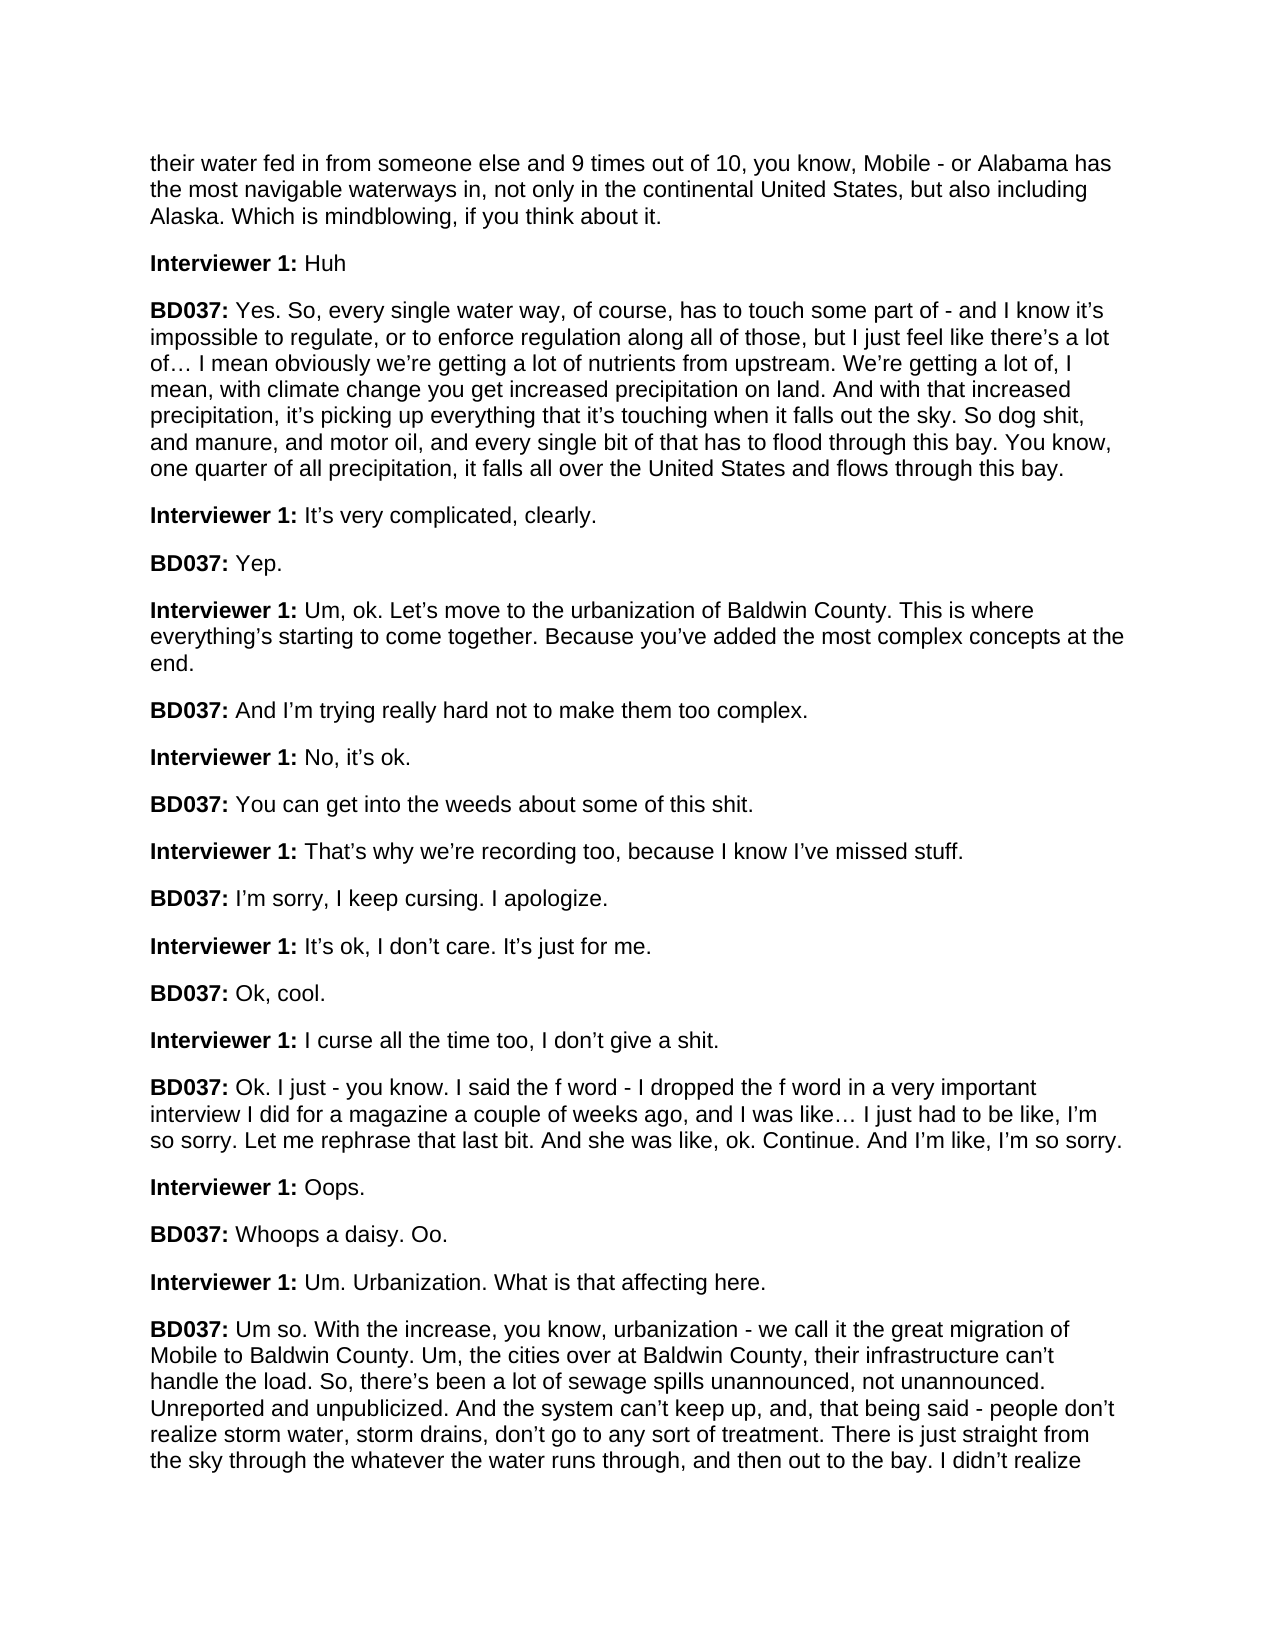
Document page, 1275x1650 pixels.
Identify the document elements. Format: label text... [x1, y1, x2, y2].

text BD037: And I’m trying really hard not to make them too complex. [150, 697, 1125, 723]
text BD037: Whoops a daisy. Oo. [150, 1221, 1125, 1248]
text Interviewer 1: That’s why we’re recording too, because I know I’ve missed stuff. [150, 838, 1125, 864]
text BD037: I’m sorry, I keep cursing. I apologize. [150, 885, 1125, 912]
text Interviewer 1: Um. Urbanization. What is that affecting here. [150, 1268, 1125, 1295]
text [150, 1316, 1125, 1474]
text Interviewer 1: It’s very complicated, clearly. [150, 502, 1125, 529]
text Interviewer 1: No, it’s ok. [150, 744, 1125, 770]
text BD037: Yes. So, every single water way, of course, has to touch some part of - and I know it’s impossible to regulate, or to enforce regulation along all of those, but I just feel like there’s a lot of… I mean obviously we’re getting a lot of nutrients from upstream. We’re getting a lot of, I mean, with climate change you get increased precipitation on land. And with that increased precipitation, it’s picking up everything that it’s touching when it falls out the sky. So dog shit, and manure, and motor oil, and every single bit of that has to flood through this bay. You know, one quarter of all precipitation, it falls all over the United States and flows through this bay. [150, 297, 1125, 482]
text Interviewer 1: I curse all the time too, I don’t give a shit. [150, 1027, 1125, 1053]
text Interviewer 1: Um, ok. Let’s move to the urbanization of Baldwin County. This is where everything’s starting to come together. Because you’ve added the most complex concepts at the end. [150, 597, 1125, 676]
text BD037: Ok. I just - you know. I said the f word - I dropped the f word in a very important interview I did for a magazine a couple of weeks ago, and I was like… I just had to be like, I’m so sorry. Let me rephrase that last bit. And she was like, ok. Continue. And I’m like, I’m so sorry. [150, 1074, 1125, 1153]
text Interviewer 1: Oops. [150, 1174, 1125, 1200]
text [150, 150, 1125, 229]
text Interviewer 1: Huh [150, 250, 1125, 276]
text BD037: Ok, cool. [150, 980, 1125, 1006]
text Interviewer 1: It’s ok, I don’t care. It’s just for me. [150, 933, 1125, 959]
text BD037: You can get into the weeds about some of this shit. [150, 791, 1125, 817]
text BD037: Yep. [150, 549, 1125, 576]
